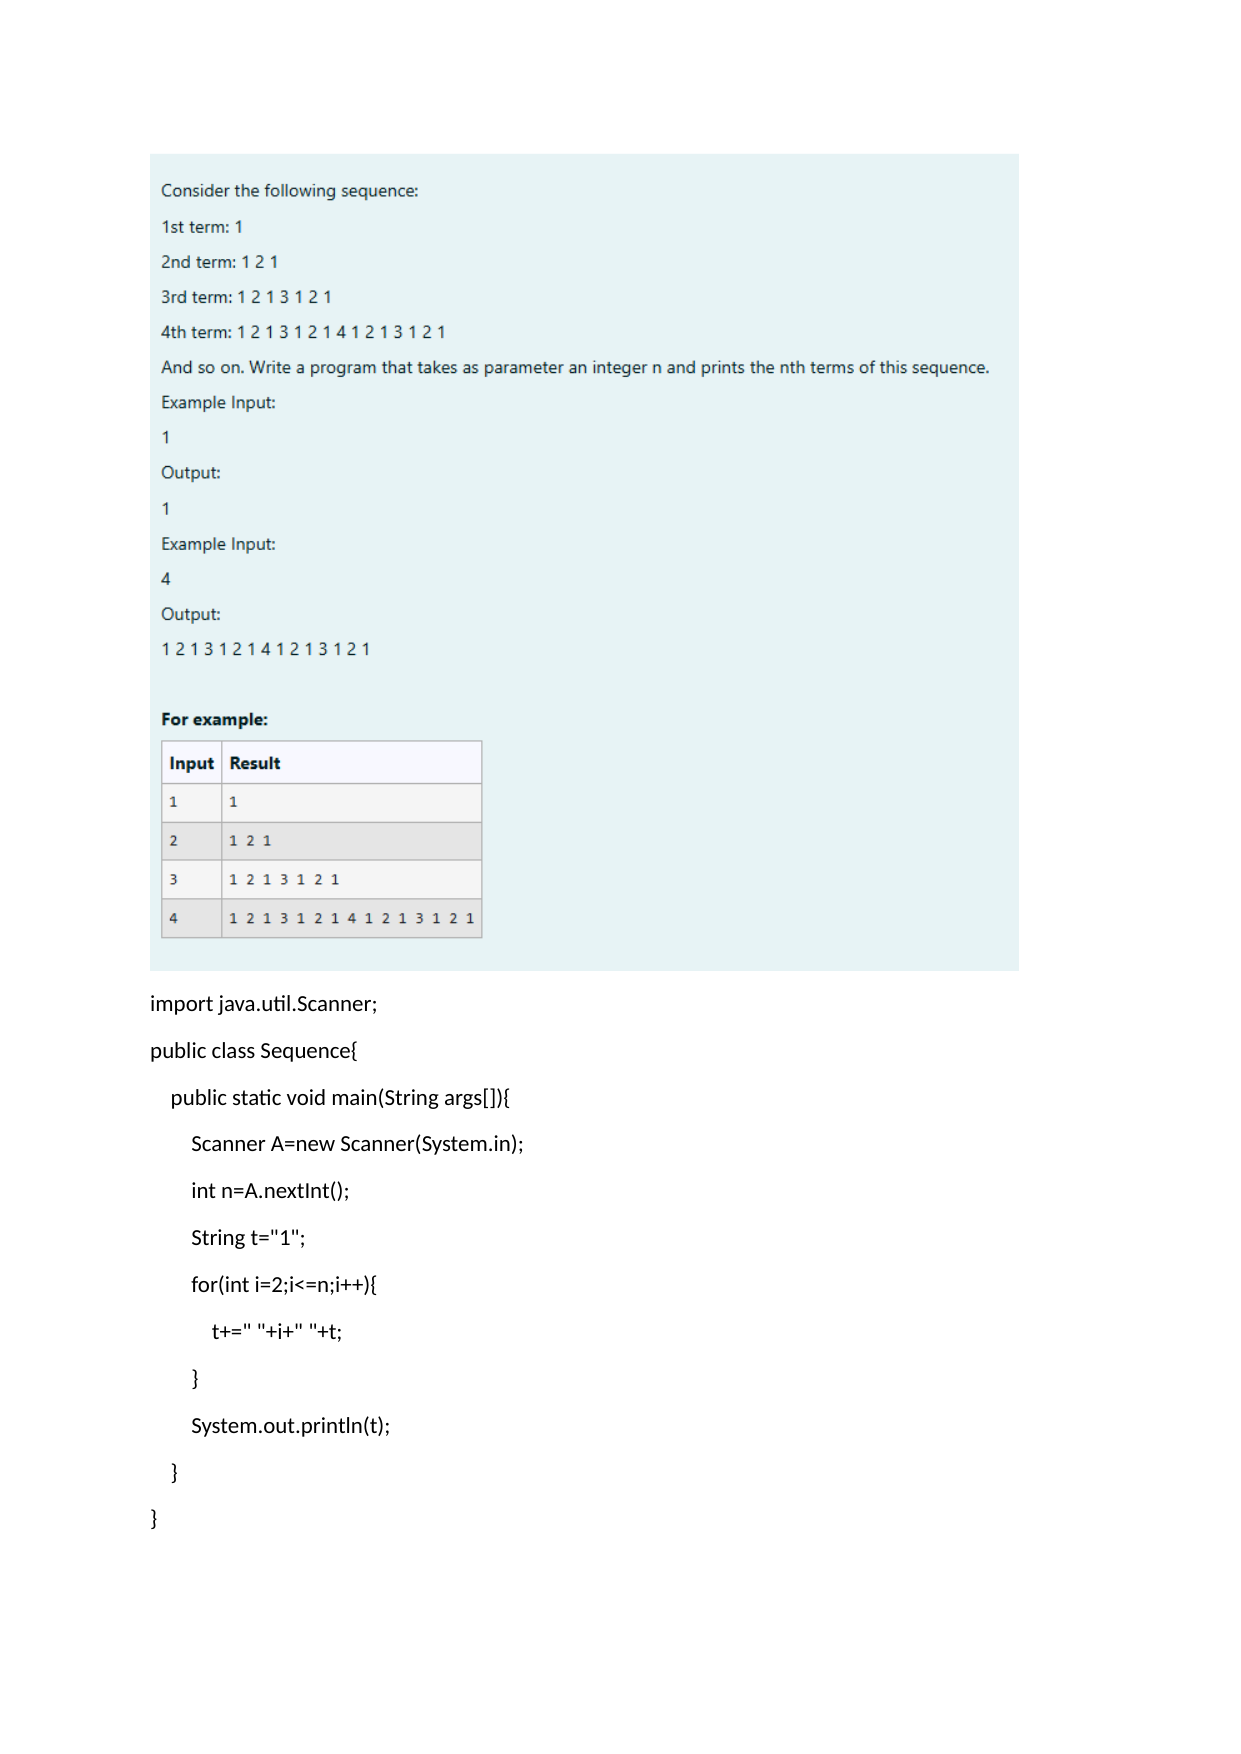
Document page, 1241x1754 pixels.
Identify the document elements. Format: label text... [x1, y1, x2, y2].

text Scanner A=new Scanner(System.in); [150, 1129, 1090, 1158]
text } [150, 1364, 1090, 1392]
text } [150, 1504, 1090, 1533]
picture [150, 150, 1019, 971]
text t+=" "+i+" "+t; [150, 1317, 1090, 1345]
text String t="1"; [150, 1223, 1090, 1251]
text int n=A.nextInt(); [150, 1176, 1090, 1204]
text public class Sequence{ [150, 1036, 1090, 1064]
text import java.util.Scanner; [150, 989, 1090, 1017]
text } [150, 1458, 1090, 1486]
text for(int i=2;i<=n;i++){ [150, 1270, 1090, 1298]
text System.out.println(t); [150, 1411, 1090, 1439]
text public static void main(String args[]){ [150, 1083, 1090, 1111]
